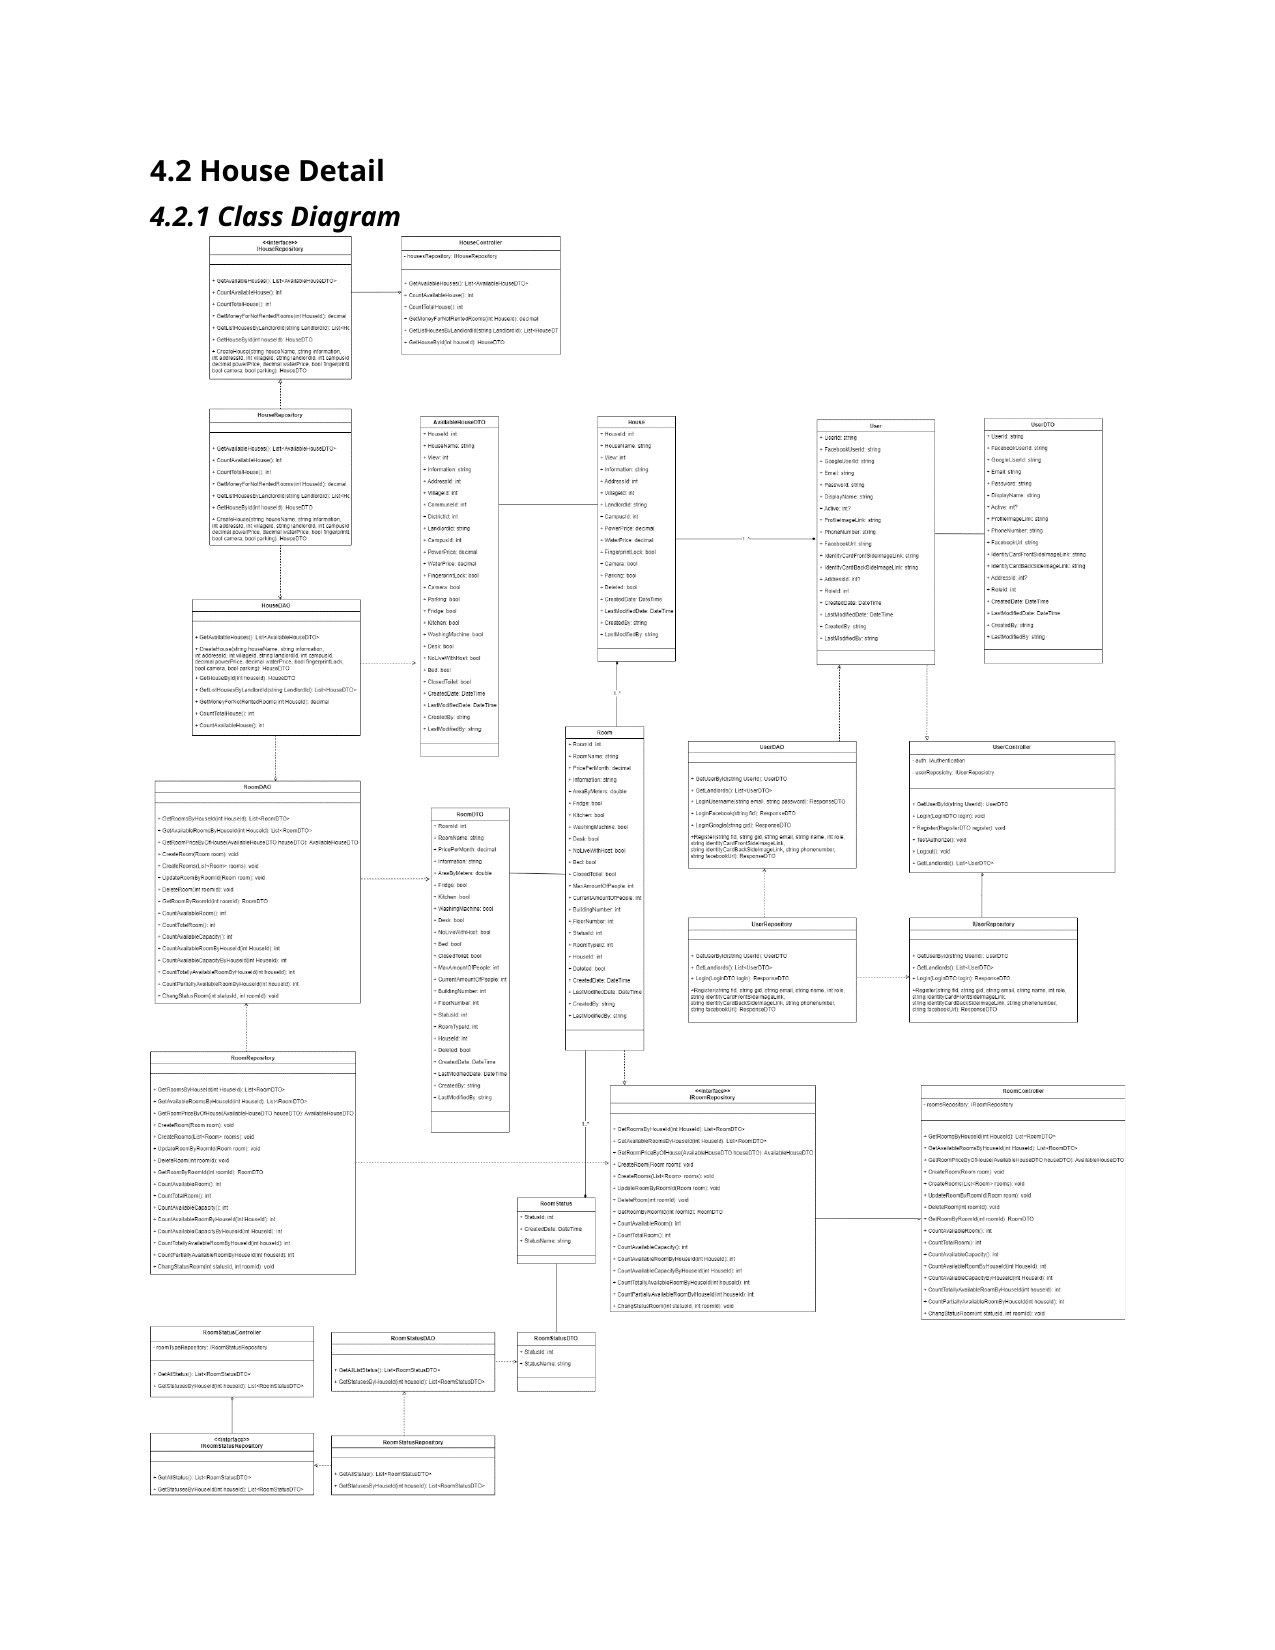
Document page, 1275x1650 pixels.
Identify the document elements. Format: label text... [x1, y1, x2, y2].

picture [150, 236, 1125, 1496]
subtitle 4.2 House Detail [150, 150, 1125, 190]
subtitle 4.2.1 Class Diagram [150, 197, 1125, 234]
